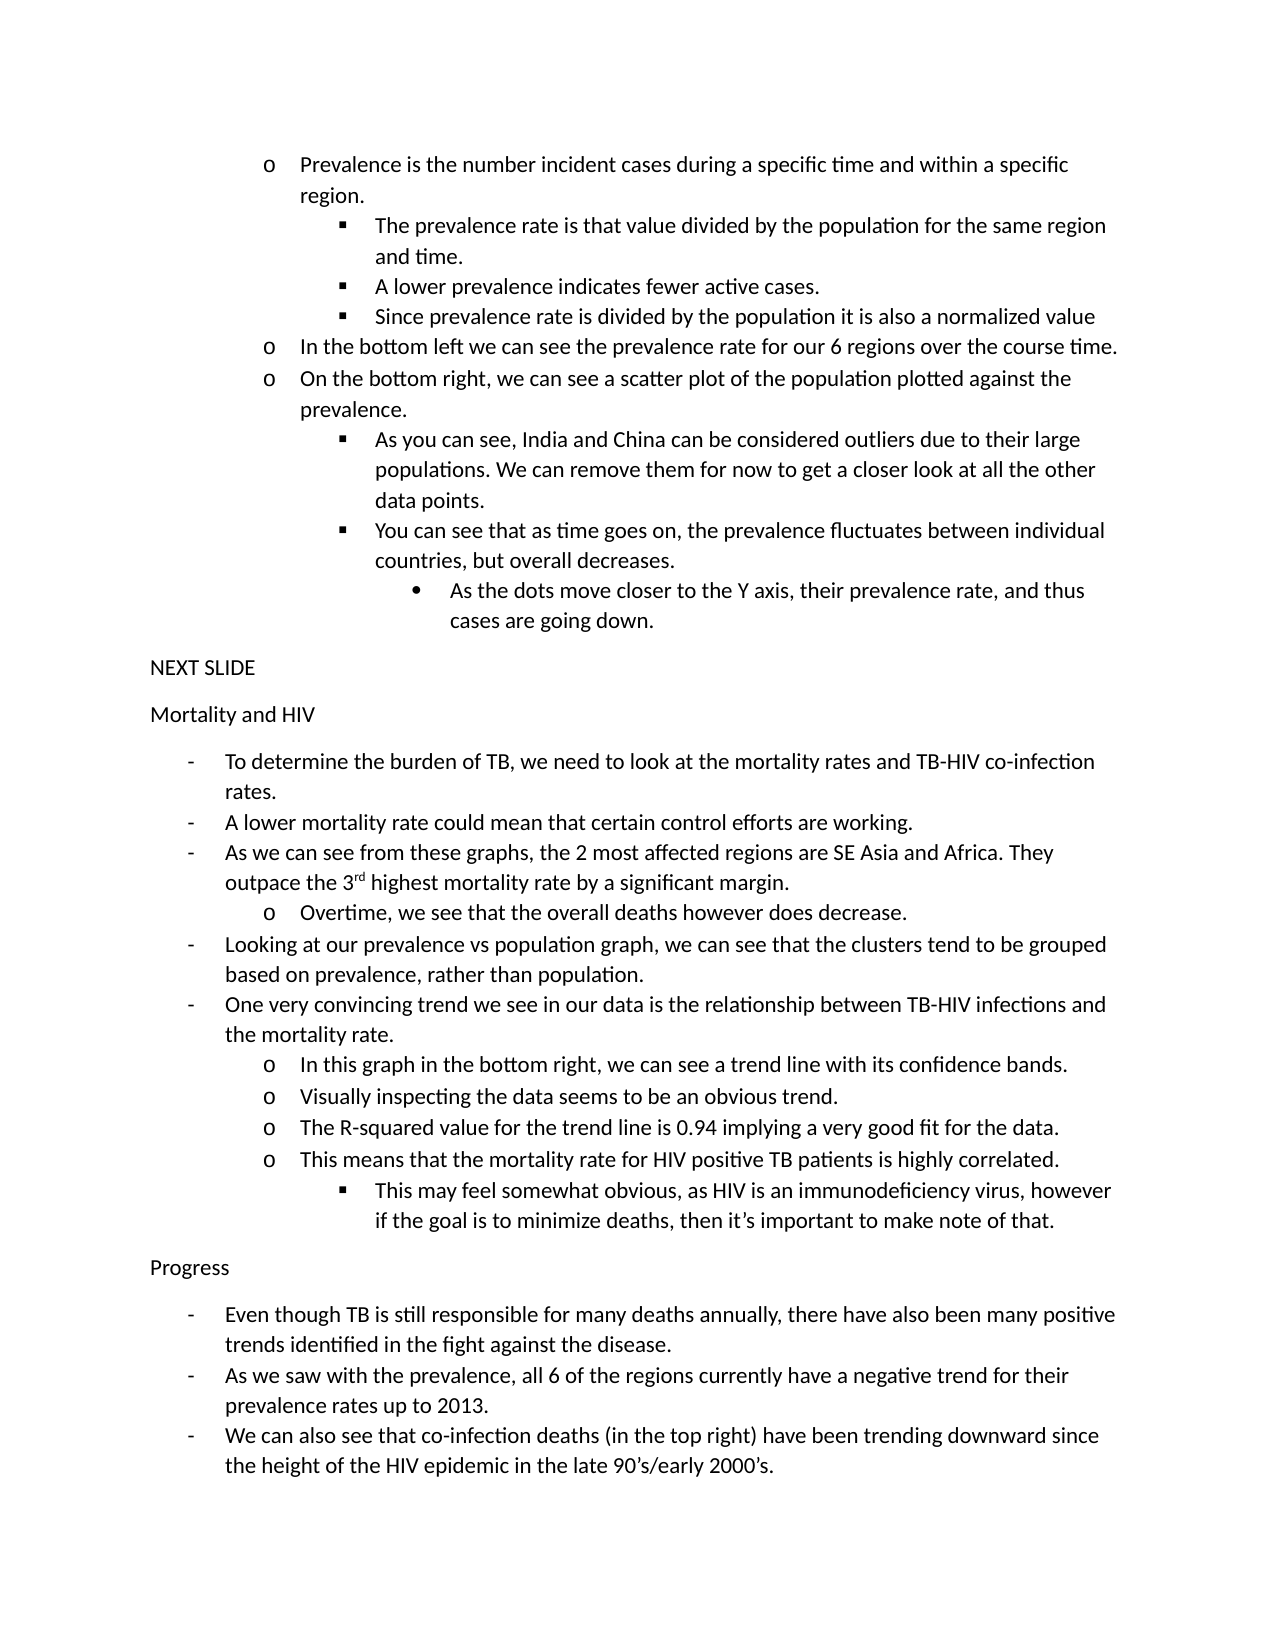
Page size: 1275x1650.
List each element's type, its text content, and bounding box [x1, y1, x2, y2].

list To determine the burden of TB, we need to look at the mortality rates and TB-HIV co-infection rates. [187, 747, 1125, 806]
list Looking at our prevalence vs population graph, we can see that the clusters tend to be grouped based on prevalence, rather than population. [187, 930, 1125, 988]
text Mortality and HIV [150, 700, 1125, 728]
list On the bottom right, we can see a scatter plot of the population plotted against the prevalence. [262, 364, 1125, 423]
list This means that the mortality rate for HIV positive TB patients is highly correlated. [262, 1145, 1125, 1174]
list You can see that as time goes on, the prevalence fluctuates between individual countries, but overall decreases. [337, 516, 1125, 574]
text Progress [150, 1253, 1125, 1282]
list The prevalence rate is that value divided by the population for the same region and time. [337, 212, 1125, 270]
list In this graph in the bottom right, we can see a trend line with its confidence bands. [262, 1051, 1125, 1080]
list A lower prevalence indicates fewer active cases. [337, 272, 1125, 300]
list A lower mortality rate could mean that certain control efforts are working. [187, 808, 1125, 836]
list As we can see from these graphs, the 2 most affected regions are SE Asia and Africa. They outpace the 3rd highest mortality rate by a significant margin. [187, 838, 1125, 896]
list As we saw with the prevalence, all 6 of the regions currently have a negative trend for their prevalence rates up to 2013. [187, 1361, 1125, 1419]
list Visually inspecting the data seems to be an obvious trend. [262, 1082, 1125, 1111]
list In the bottom left we can see the prevalence rate for our 6 regions over the course time. [262, 332, 1125, 362]
list The R-squared value for the trend line is 0.94 implying a very good fit for the data. [262, 1113, 1125, 1143]
text NEXT SLIDE [150, 653, 1125, 682]
list Prevalence is the number incident cases during a specific time and within a specific region. [262, 150, 1125, 209]
list We can also see that co-infection deaths (in the top right) have been trending downward since the height of the HIV epidemic in the late 90’s/early 2000’s. [187, 1421, 1125, 1479]
list As you can see, India and China can be considered outliers due to their large populations. We can remove them for now to get a closer look at all the other data points. [337, 425, 1125, 514]
list This may feel somewhat obvious, as HIV is an immunodeficiency virus, however if the goal is to minimize deaths, then it’s important to make note of that. [337, 1176, 1125, 1235]
list As the dots move closer to the Y axis, their prevalence rate, and thus cases are going down. [412, 576, 1125, 635]
list Since prevalence rate is divided by the population it is also a normalized value [337, 302, 1125, 330]
list Even though TB is still responsible for many deaths annually, there have also been many positive trends identified in the fight against the disease. [187, 1300, 1125, 1359]
list Overtime, we see that the overall deaths however does decrease. [262, 898, 1125, 927]
list One very convincing trend we see in our data is the relationship between TB-HIV infections and the mortality rate. [187, 990, 1125, 1048]
